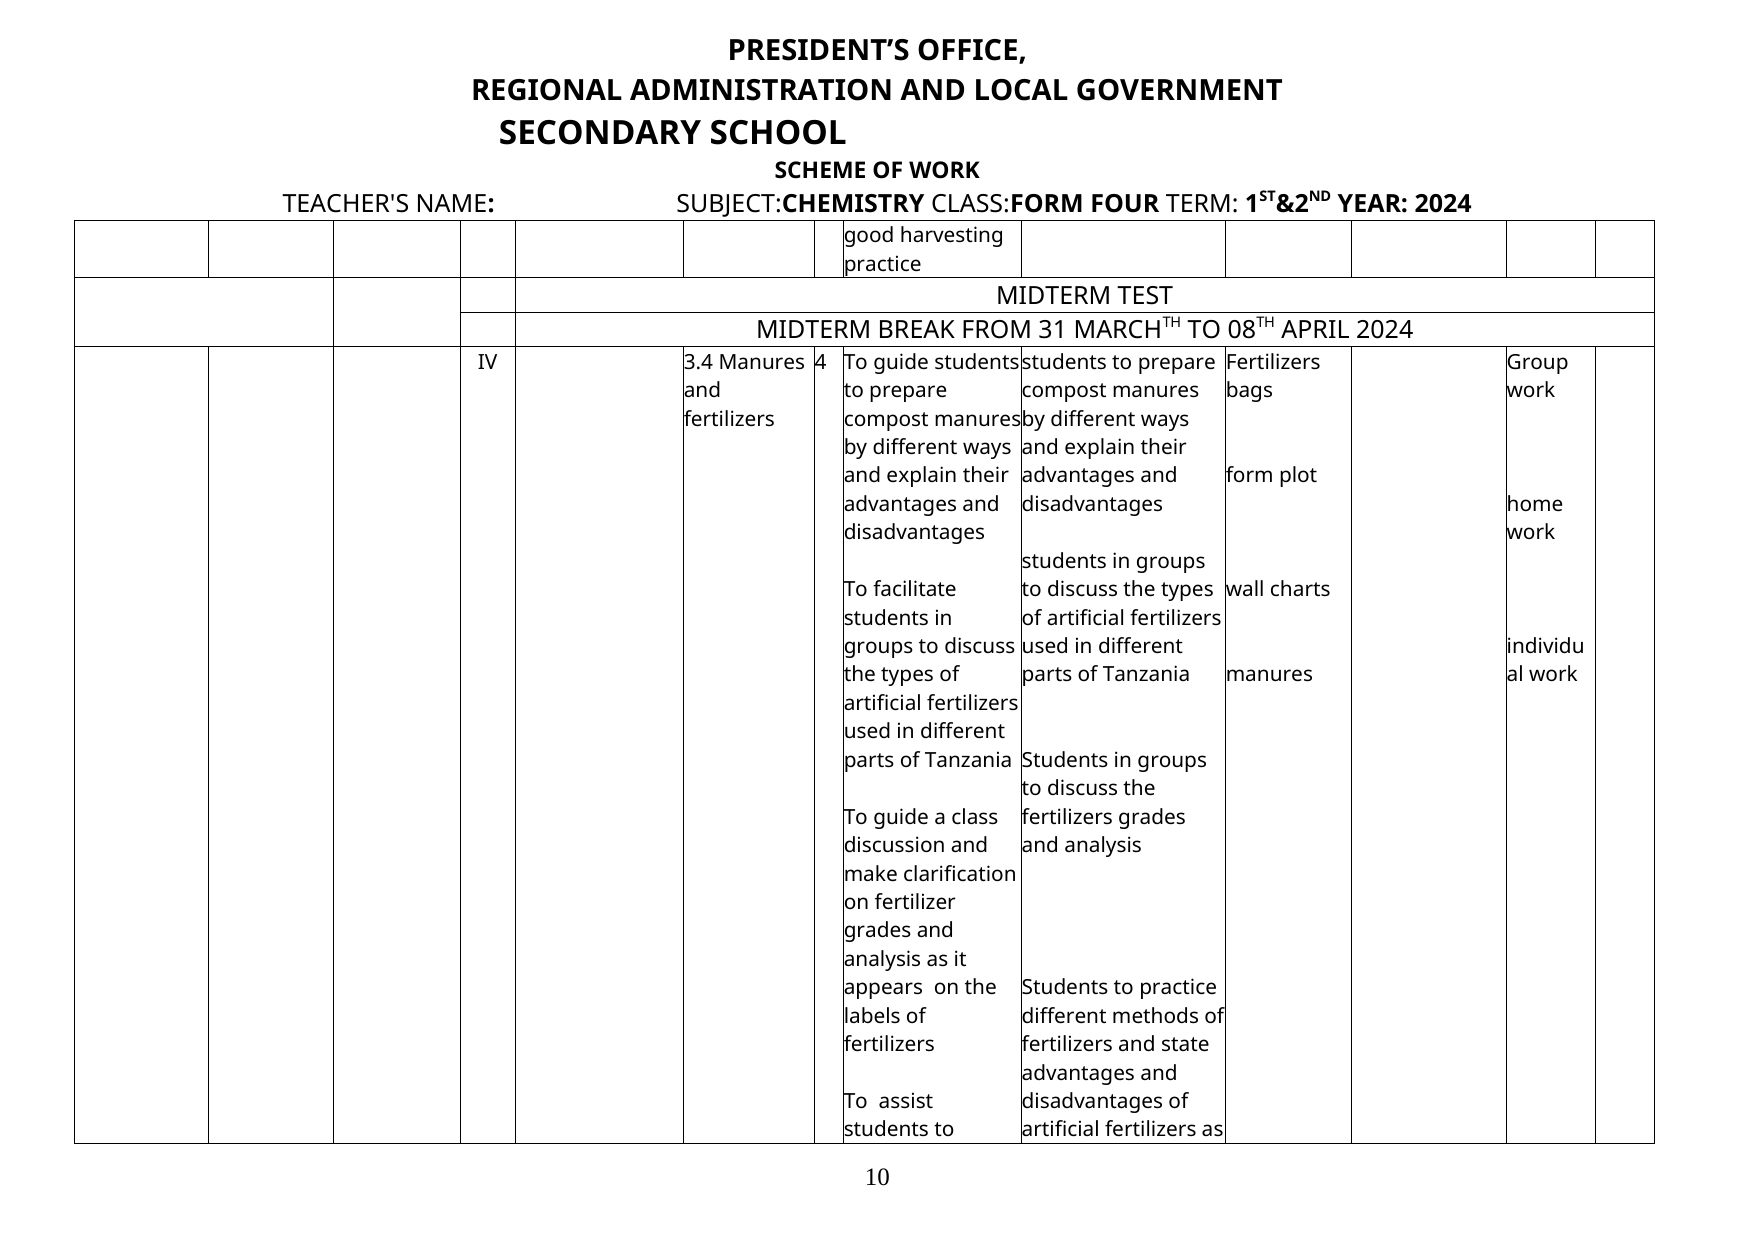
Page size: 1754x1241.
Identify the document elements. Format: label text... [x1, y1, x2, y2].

table_cell [75, 347, 208, 1143]
table_cell [1352, 347, 1506, 1143]
table_cell MIDTERM BREAK FROM 31 MARCHTH TO 08TH APRIL 2024 [516, 313, 1654, 346]
table_cell [75, 278, 333, 346]
table_cell [334, 278, 460, 346]
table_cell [1226, 347, 1351, 1143]
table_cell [844, 221, 1021, 277]
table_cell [844, 347, 1021, 1143]
table_cell [334, 347, 460, 1143]
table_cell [1507, 347, 1595, 1143]
table_cell [209, 347, 333, 1143]
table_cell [684, 347, 814, 1143]
table_cell MIDTERM TEST [516, 278, 1654, 312]
table_cell [1596, 347, 1654, 1143]
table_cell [1507, 221, 1595, 277]
table_cell [1596, 221, 1654, 277]
table_cell IV [461, 347, 515, 1143]
table_cell [461, 313, 515, 346]
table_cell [1022, 221, 1225, 277]
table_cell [684, 221, 814, 277]
table_cell 4 [815, 347, 843, 1143]
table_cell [1226, 221, 1351, 277]
table_cell [516, 347, 683, 1143]
table_cell [461, 278, 515, 312]
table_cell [1022, 347, 1225, 1143]
table_cell 3 [815, 221, 843, 277]
